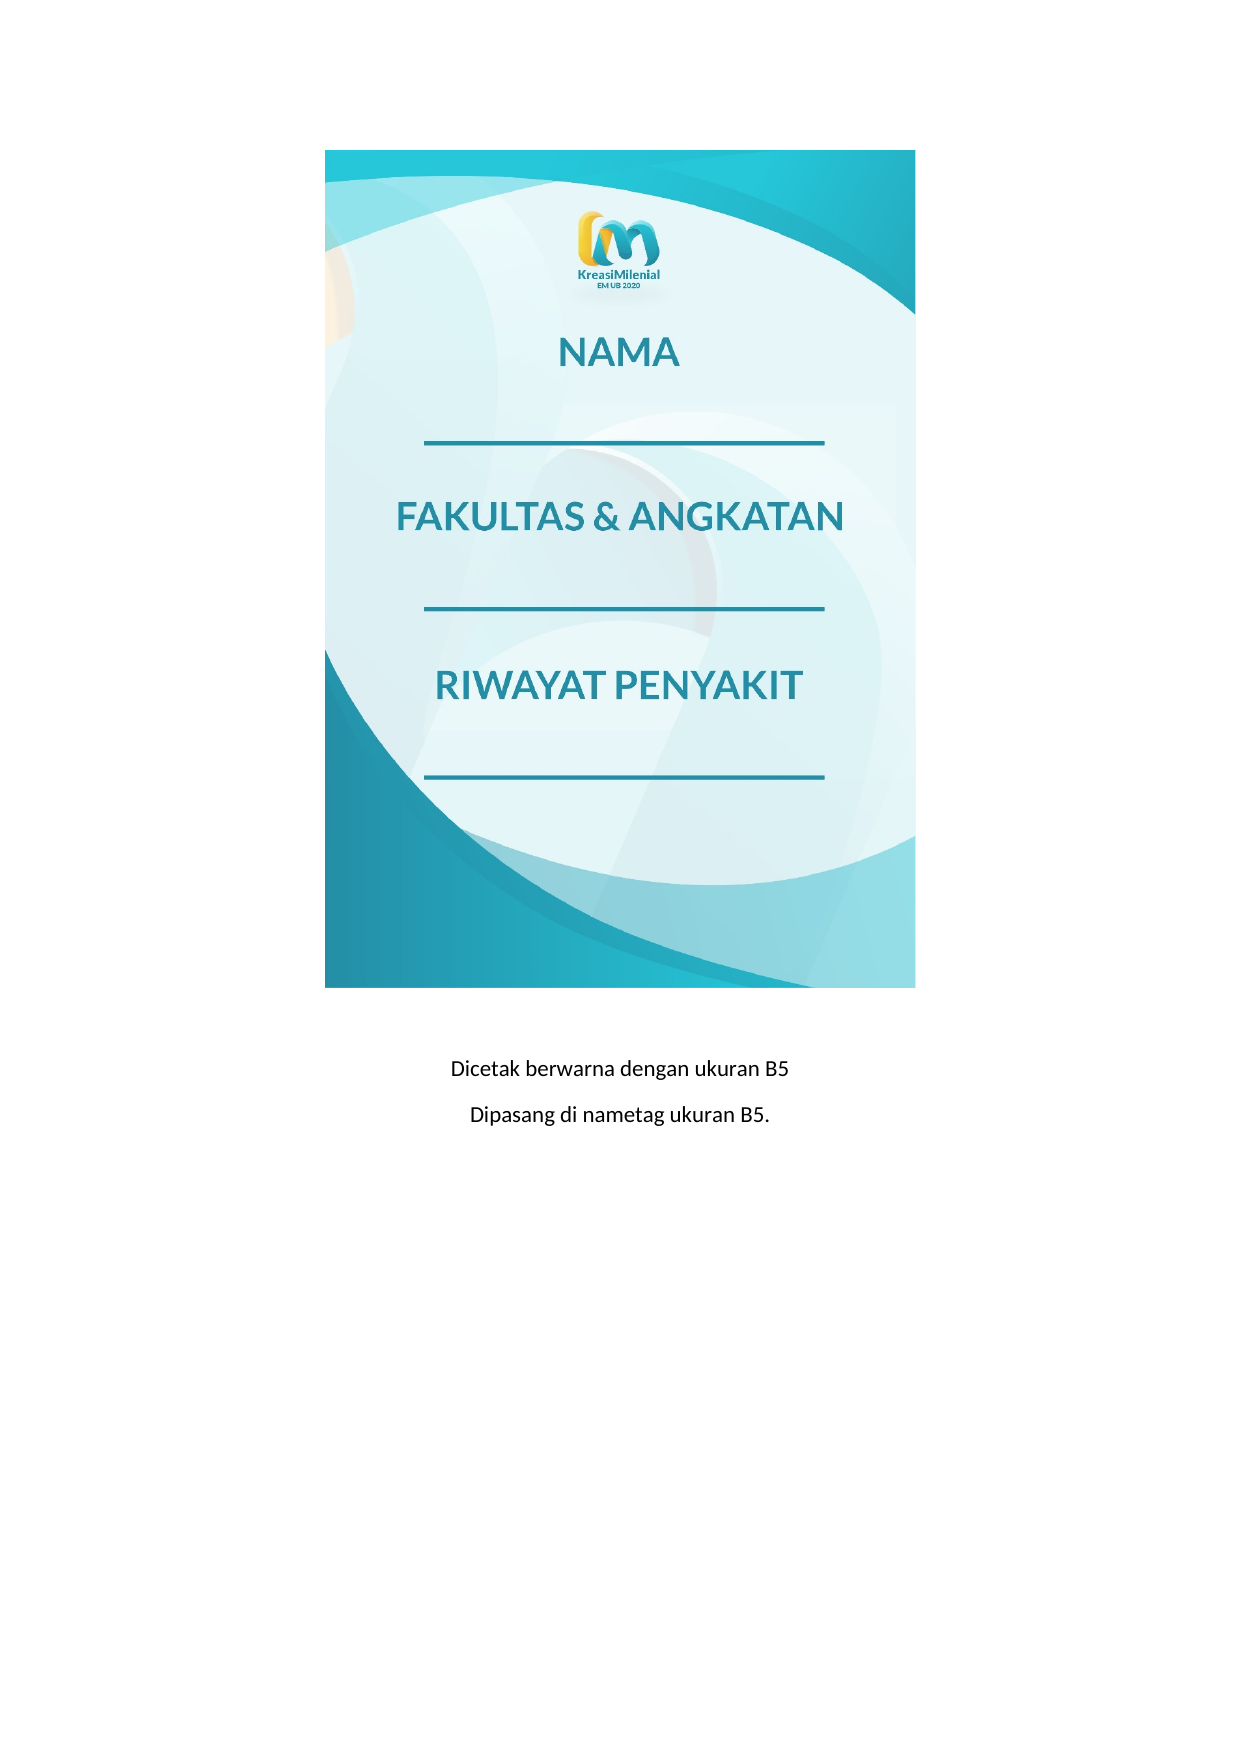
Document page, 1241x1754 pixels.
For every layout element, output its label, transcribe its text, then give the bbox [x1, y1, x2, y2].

text Dicetak berwarna dengan ukuran B5 [150, 1054, 1090, 1082]
picture [325, 150, 916, 988]
text Dipasang di nametag ukuran B5. [150, 1101, 1090, 1128]
